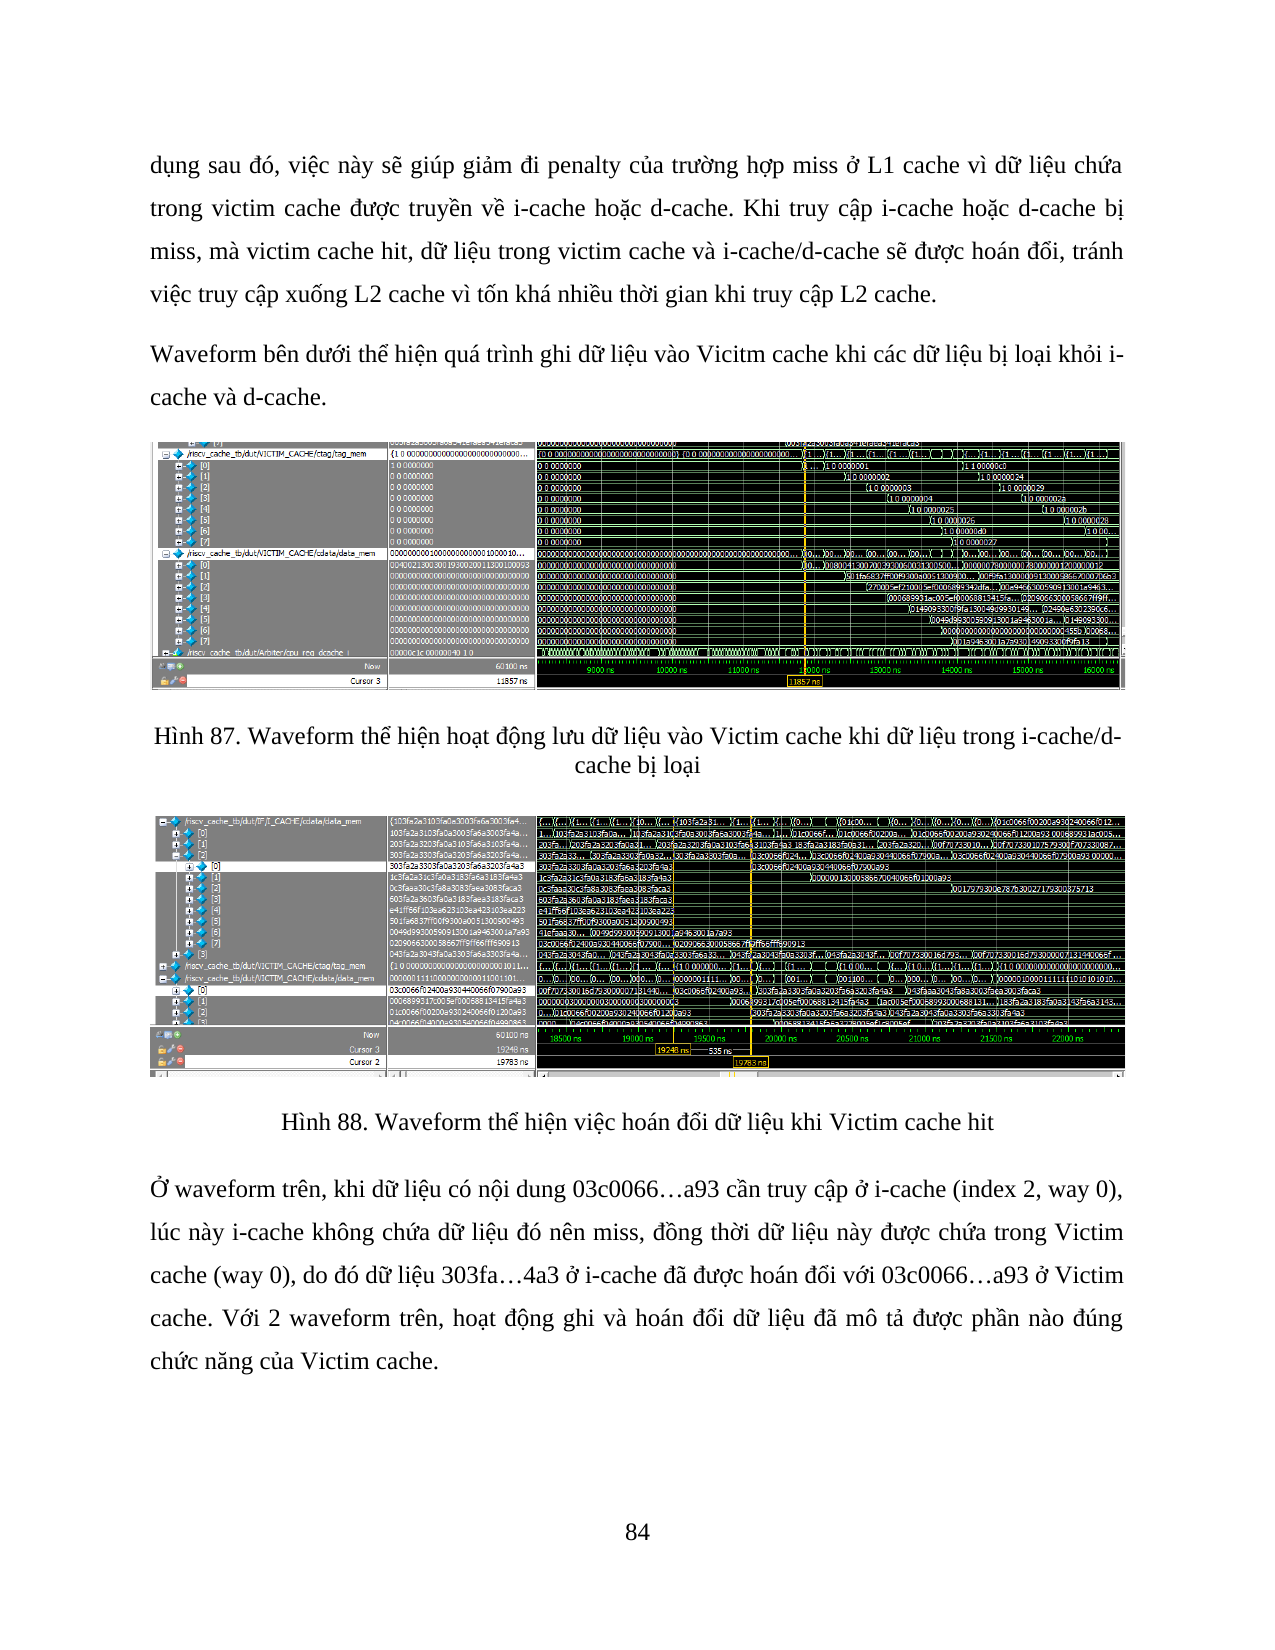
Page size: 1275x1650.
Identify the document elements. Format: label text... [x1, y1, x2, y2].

picture [150, 816, 1125, 1077]
picture [150, 442, 1125, 690]
text Waveform bên dưới thể hiện quá trình ghi dữ liệu vào Vicitm cache khi các dữ liệu bị loại khỏi i-cache và d-cache. [150, 339, 1125, 411]
text Ở waveform trên, khi dữ liệu có nội dung 03c0066…a93 cần truy cập ở i-cache (index 2, way 0), lúc này i-cache không chứa dữ liệu đó nên miss, đồng thời dữ liệu này được chứa trong Victim cache (way 0), do đó dữ liệu 303fa…4a3 ở i-cache đã được hoán đổi với 03c0066…a93 ở Victim cache. Với 2 waveform trên, hoạt động ghi và hoán đổi dữ liệu đã mô tả được phần nào đúng chức năng của Victim cache. [150, 1174, 1125, 1375]
